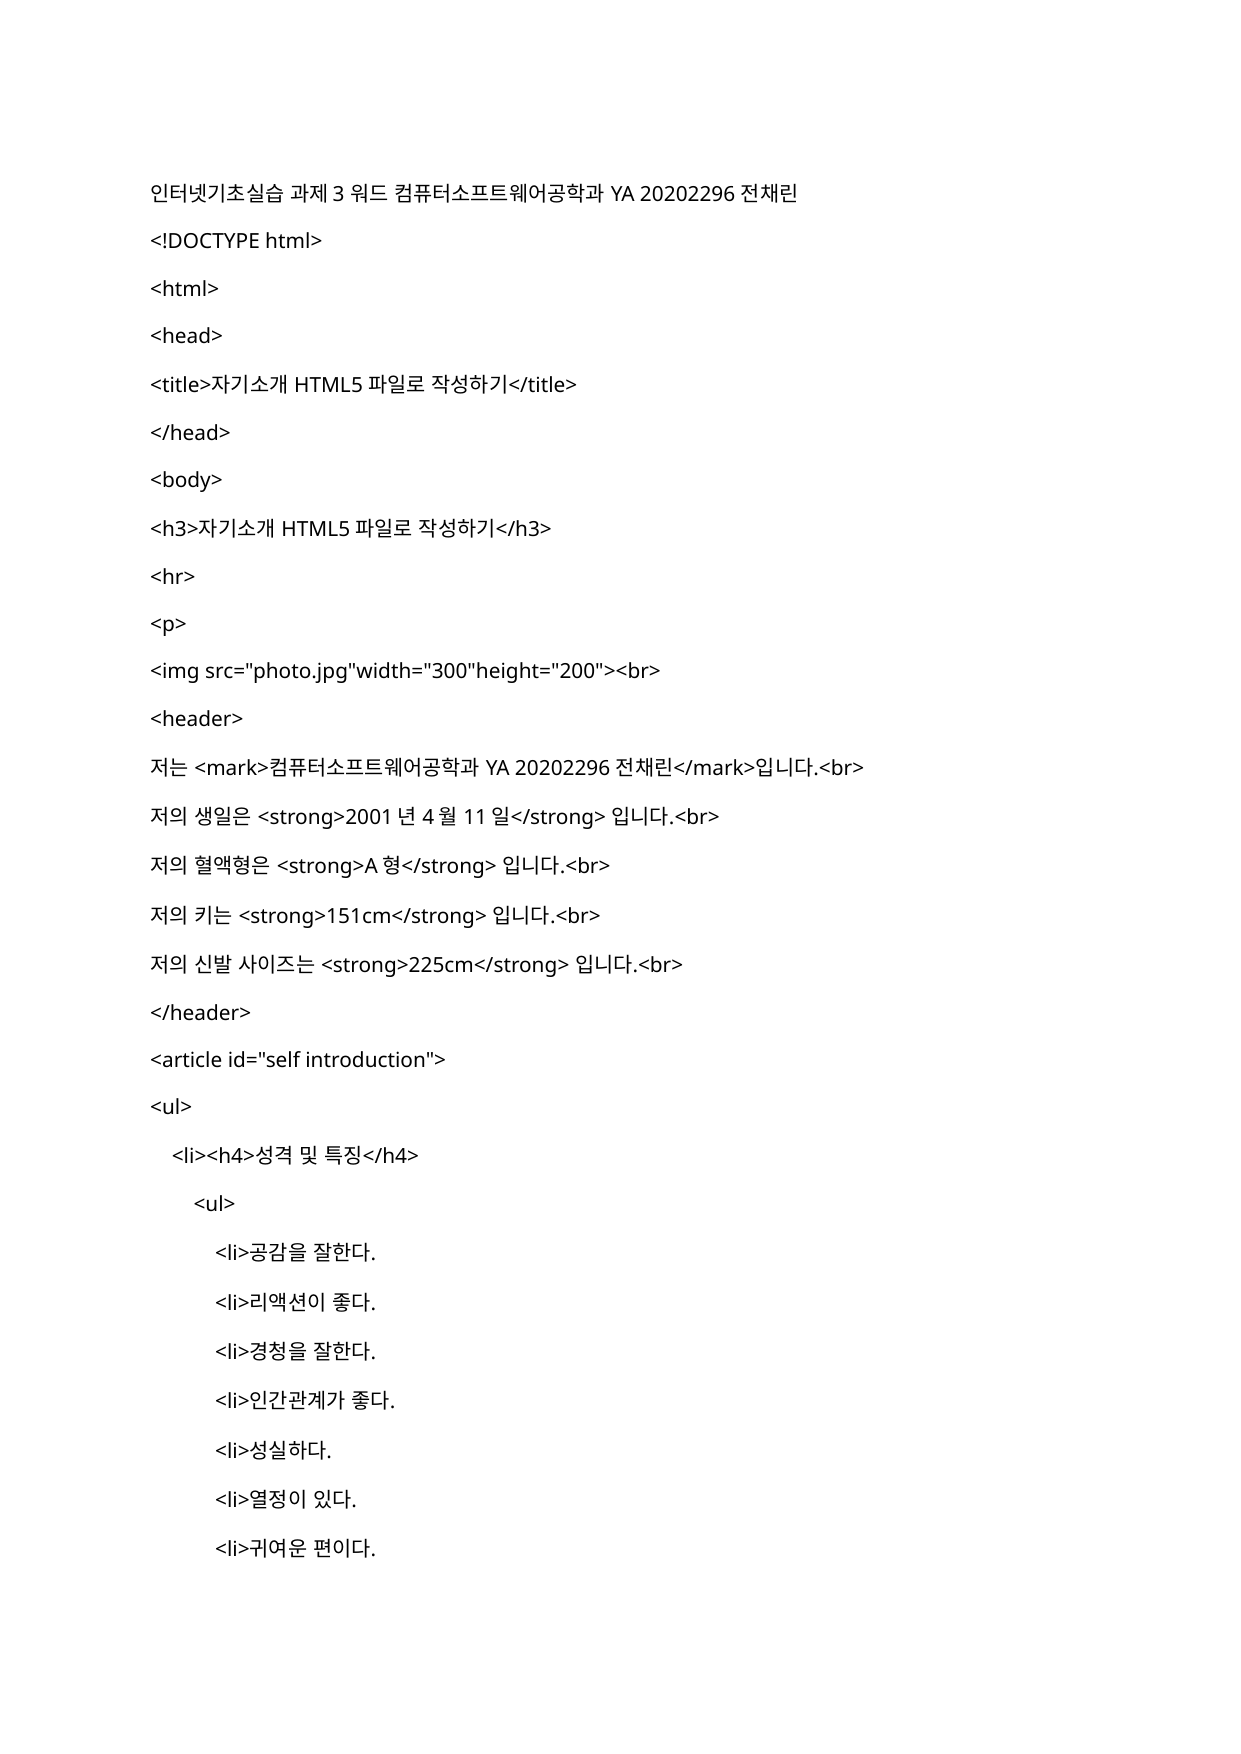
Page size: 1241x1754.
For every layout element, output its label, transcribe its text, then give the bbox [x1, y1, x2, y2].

text <head> [150, 321, 1090, 349]
text 저의 키는 <strong>151cm</strong> 입니다.<br> [150, 899, 1090, 929]
text <hr> [150, 562, 1090, 590]
text 저의 신발 사이즈는 <strong>225cm</strong> 입니다.<br> [150, 948, 1090, 979]
text <article id="self introduction"> [150, 1045, 1090, 1073]
text <p> [150, 609, 1090, 637]
text <li>귀여운 편이다. [150, 1533, 1090, 1563]
text <li>공감을 잘한다. [150, 1236, 1090, 1267]
text 저의 혈액형은 <strong>A형</strong> 입니다.<br> [150, 850, 1090, 880]
text <!DOCTYPE html> [150, 227, 1090, 255]
text <title>자기소개 HTML5 파일로 작성하기</title> [150, 368, 1090, 399]
text <html> [150, 274, 1090, 302]
text <ul> [150, 1092, 1090, 1121]
text </head> [150, 418, 1090, 446]
text <li>성실하다. [150, 1434, 1090, 1464]
text <img src="photo.jpg"width="300"height="200"><br> [150, 656, 1090, 685]
text <li>리액션이 좋다. [150, 1286, 1090, 1316]
text <li><h4>성격 및 특징</h4> [150, 1140, 1090, 1170]
text <li>열정이 있다. [150, 1483, 1090, 1513]
text 인터넷기초실습 과제3 워드 컴퓨터소프트웨어공학과 YA 20202296 전채린 [150, 177, 1090, 207]
text <header> [150, 704, 1090, 732]
text <ul> [150, 1189, 1090, 1217]
text 저의 생일은 <strong>2001년 4월 11일</strong> 입니다.<br> [150, 800, 1090, 831]
text 저는 <mark>컴퓨터소프트웨어공학과 YA 20202296 전채린</mark>입니다.<br> [150, 751, 1090, 781]
text <body> [150, 465, 1090, 493]
text </header> [150, 998, 1090, 1026]
text <li>인간관계가 좋다. [150, 1384, 1090, 1415]
text <li>경청을 잘한다. [150, 1335, 1090, 1365]
text <h3>자기소개 HTML5 파일로 작성하기</h3> [150, 512, 1090, 543]
